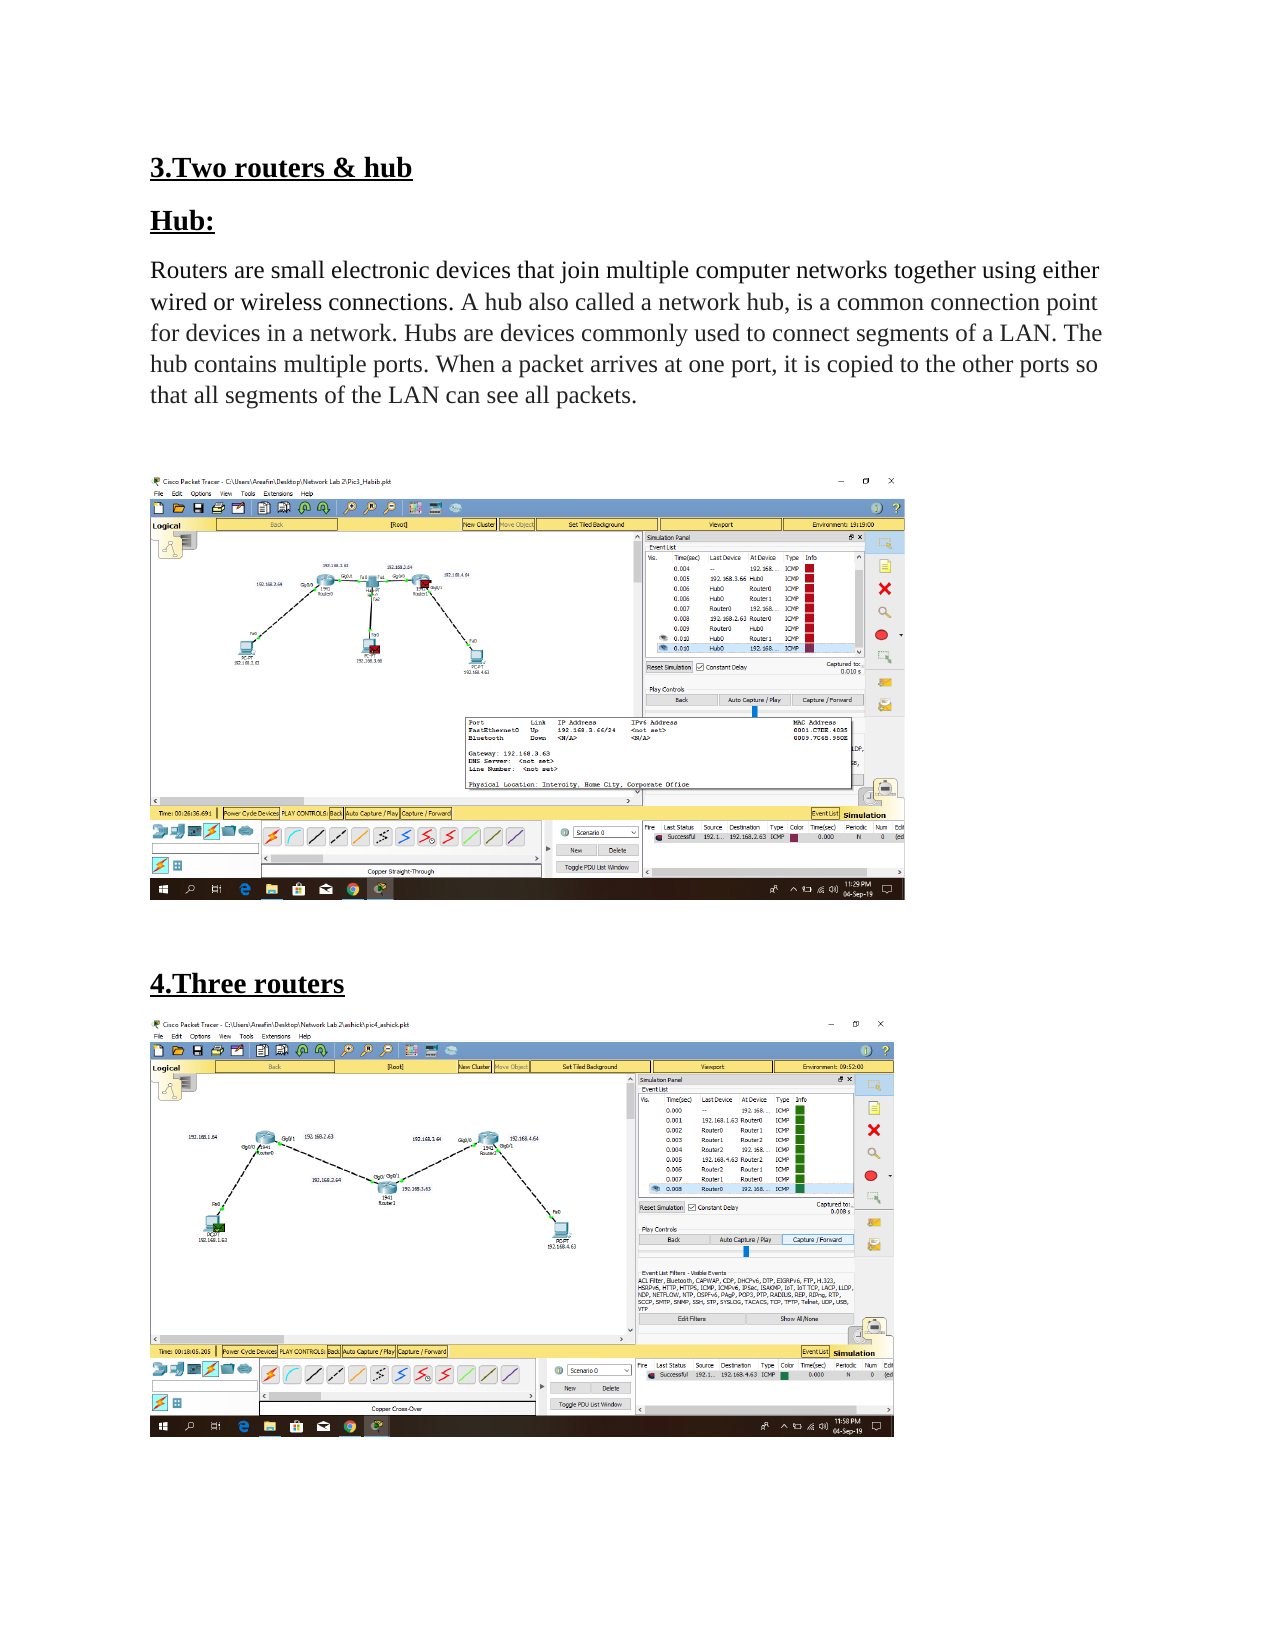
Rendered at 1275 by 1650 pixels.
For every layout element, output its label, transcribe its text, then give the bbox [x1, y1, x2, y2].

picture [150, 1018, 894, 1437]
text Hub: [150, 203, 1125, 236]
text Routers are small electronic devices that join multiple computer networks together using either wired or wireless connections. A hub also called a network hub, is a common connection point for devices in a network. Hubs are devices commonly used to connect segments of a LAN. The hub contains multiple ports. When a packet arrives at one port, it is copied to the other ports so that all segments of the LAN can see all packets. [150, 256, 1125, 408]
text 3.Two routers & hub [150, 150, 1125, 183]
text 4.Three routers [150, 966, 1125, 999]
picture [150, 475, 905, 900]
